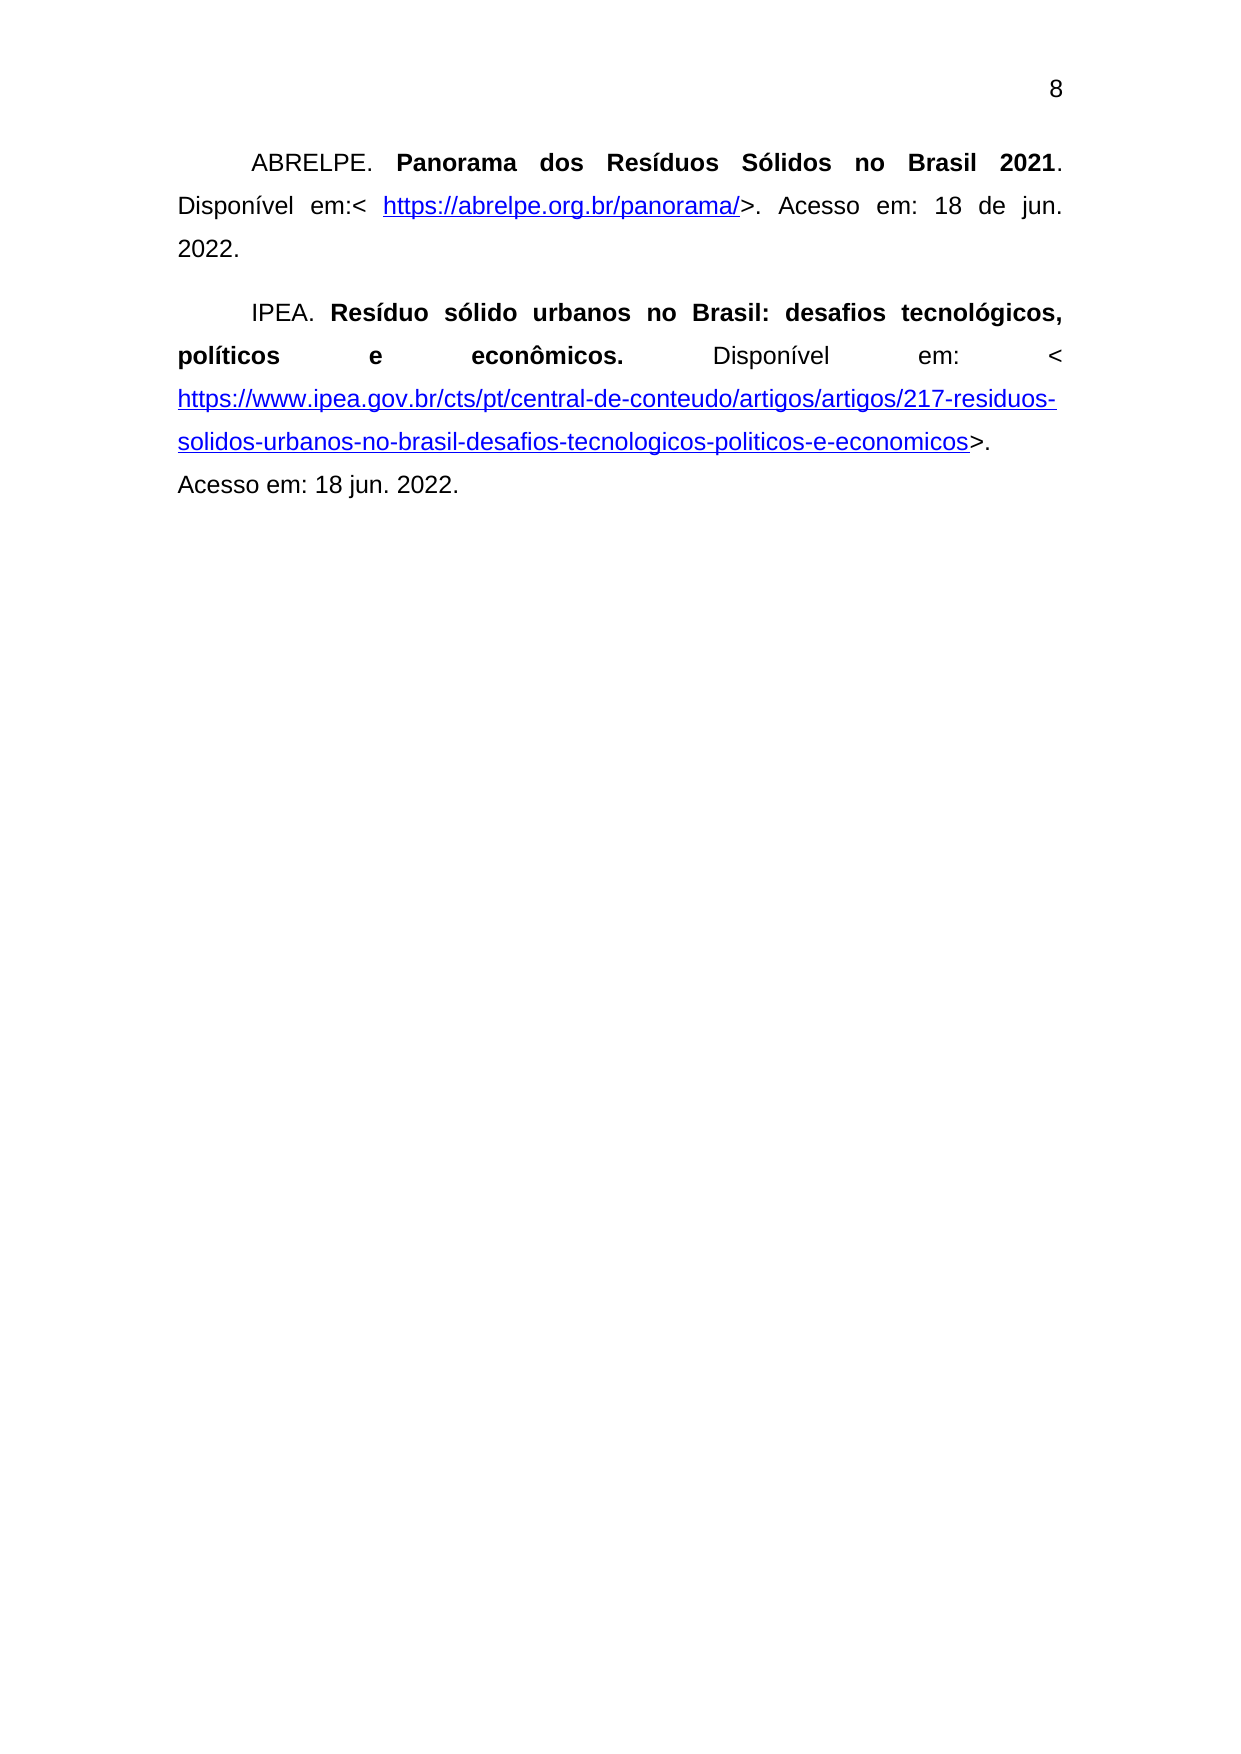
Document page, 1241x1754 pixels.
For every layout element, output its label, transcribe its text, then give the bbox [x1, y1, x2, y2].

text ABRELPE. Panorama dos Resíduos Sólidos no Brasil 2021. Disponível em:< https://abrelpe.org.br/panorama/>. Acesso em: 18 de jun. 2022. [177, 148, 1063, 263]
text IPEA. Resíduo sólido urbanos no Brasil: desafios tecnológicos, políticos e econômicos. Disponível em: < https://www.ipea.gov.br/cts/pt/central-de-conteudo/artigos/artigos/217-residuos-solidos-urbanos-no-brasil-desafios-tecnologicos-politicos-e-economicos>. Acesso em: 18 jun. 2022. [177, 298, 1063, 499]
